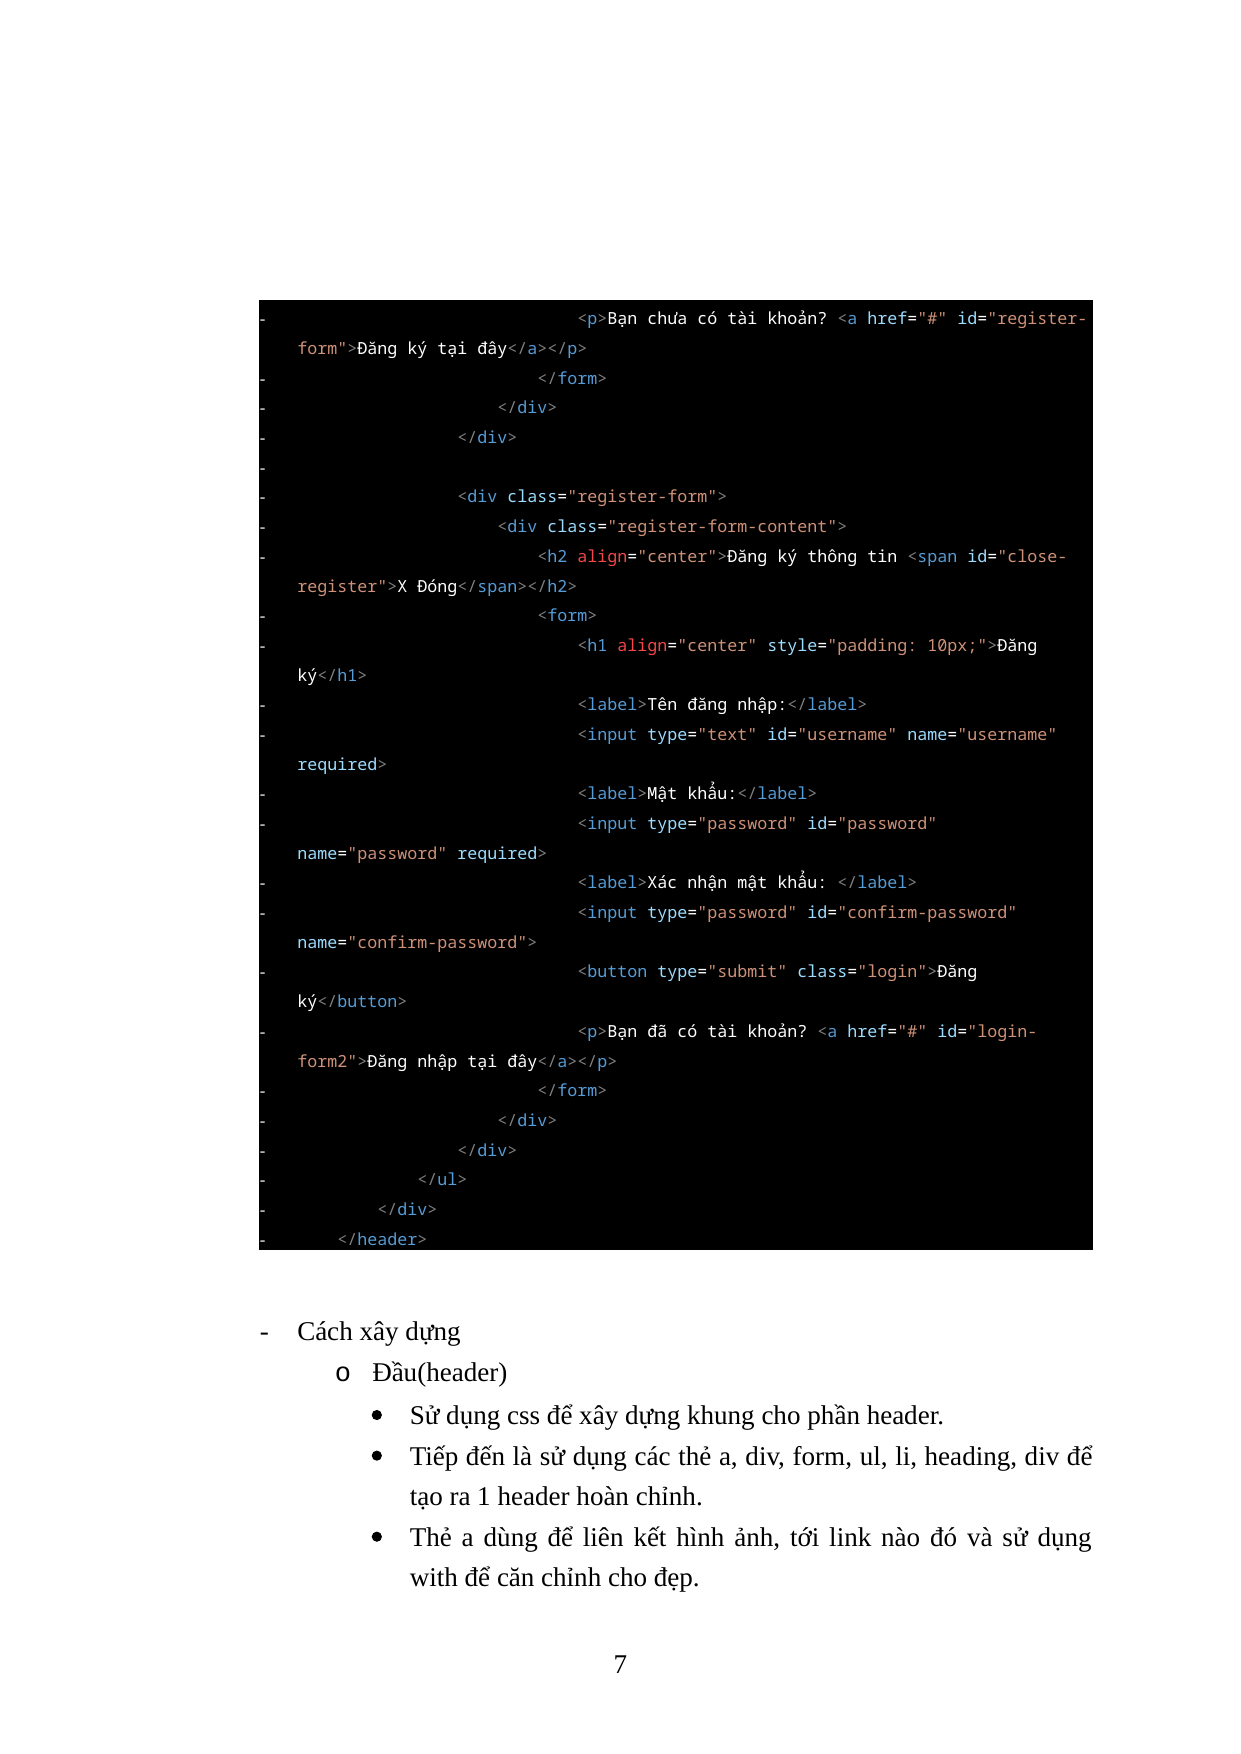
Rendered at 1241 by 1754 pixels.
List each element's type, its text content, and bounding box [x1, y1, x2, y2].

list <label>Xác nhận mật khẩu: </label> [259, 864, 1093, 894]
list Tiếp đến là sử dụng các thẻ a, div, form, ul, li, heading, div để tạo ra 1 header hoàn chỉnh. [372, 1440, 1093, 1512]
list Đầu(header) [334, 1356, 1093, 1389]
list </form> [259, 1072, 1093, 1102]
list Cách xây dựng [259, 1315, 1093, 1347]
list <button type="submit" class="login">Đăng ký</button> [259, 953, 1093, 1012]
list </ul> [259, 1161, 1093, 1191]
list <form> [259, 597, 1093, 627]
list </form> [259, 359, 1093, 389]
list </div> [259, 1191, 1093, 1220]
list </div> [259, 419, 1093, 448]
list <h2 align="center">Đăng ký thông tin <span id="close-register">X Đóng</span></h2> [259, 537, 1093, 597]
list </div> [259, 1102, 1093, 1131]
list </header> [259, 1220, 1093, 1250]
list </div> [259, 1131, 1093, 1161]
list <p>Bạn chưa có tài khoản? <a href="#" id="register-form">Đăng ký tại đây</a></p> [259, 300, 1093, 359]
list <p>Bạn đã có tài khoản? <a href="#" id="login-form2">Đăng nhập tại đây</a></p> [259, 1012, 1093, 1072]
list <label>Tên đăng nhập:</label> [259, 686, 1093, 716]
list <input type="password" id="password" name="password" required> [259, 805, 1093, 864]
list <h1 align="center" style="padding: 10px;">Đăng ký</h1> [259, 627, 1093, 686]
list <div class="register-form"> [259, 478, 1093, 508]
list Sử dụng css để xây dựng khung cho phần header. [372, 1399, 1093, 1431]
list <div class="register-form-content"> [259, 508, 1093, 537]
list Thẻ a dùng để liên kết hình ảnh, tới link nào đó và sử dụng with để căn chỉnh cho đẹp. [372, 1521, 1093, 1592]
list <input type="text" id="username" name="username" required> [259, 716, 1093, 775]
list <label>Mật khẩu:</label> [259, 775, 1093, 805]
list <input type="password" id="confirm-password" name="confirm-password"> [259, 894, 1093, 953]
list </div> [259, 389, 1093, 419]
